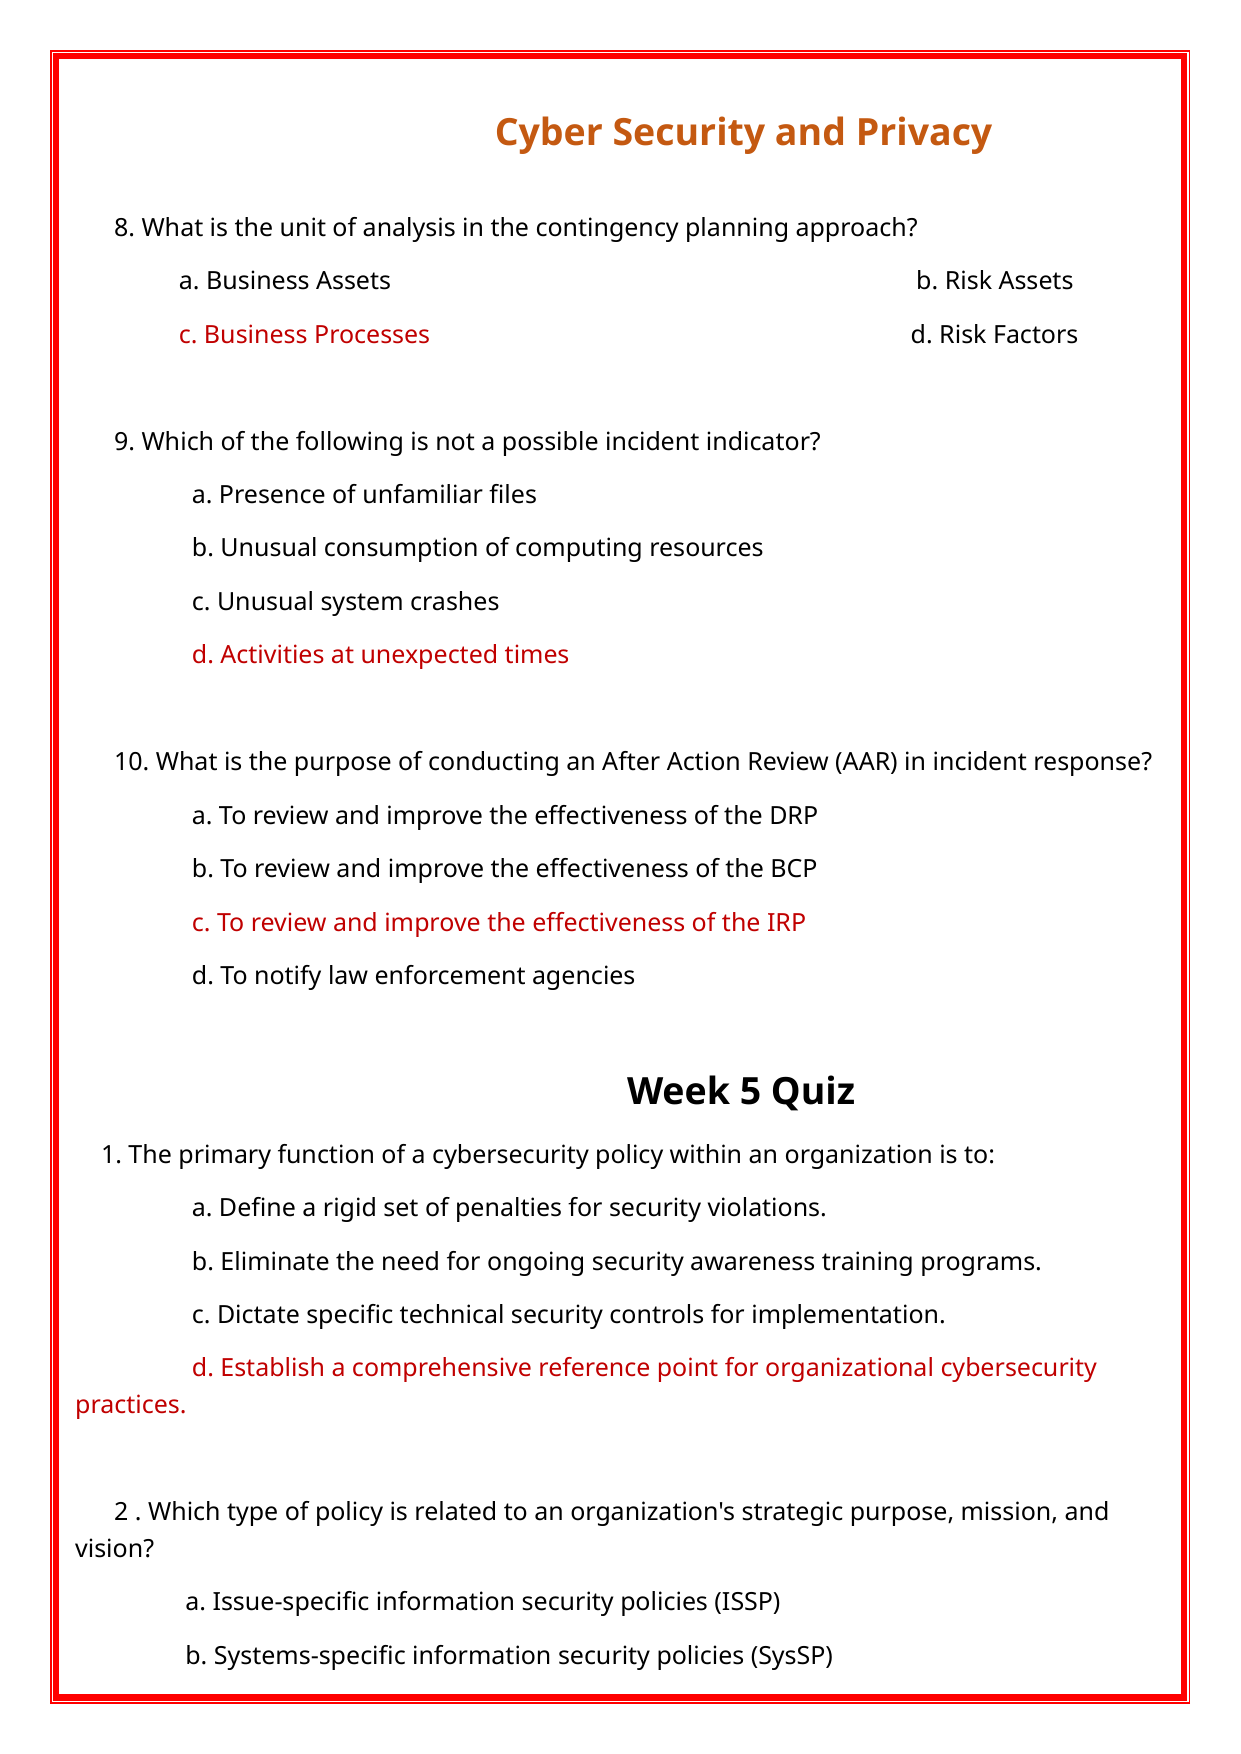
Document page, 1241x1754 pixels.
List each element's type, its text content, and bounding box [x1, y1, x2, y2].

text a. Presence of unfamiliar files [75, 477, 1165, 511]
text 9. Which of the following is not a possible incident indicator? [75, 423, 1165, 457]
text b. To review and improve the effectiveness of the BCP [75, 851, 1165, 885]
text d. To notify law enforcement agencies [75, 958, 1165, 992]
text 2 . Which type of policy is related to an organization's strategic purpose, mission, and vision? [75, 1494, 1165, 1564]
text a. Business Assets b. Risk Assets [75, 263, 1165, 297]
text 8. What is the unit of analysis in the contingency planning approach? [75, 209, 1165, 243]
text b. Eliminate the need for ongoing security awareness training programs. [75, 1243, 1165, 1277]
text a. To review and improve the effectiveness of the DRP [75, 797, 1165, 831]
text d. Activities at unexpected times [75, 637, 1165, 671]
text c. Dictate specific technical security controls for implementation. [75, 1297, 1165, 1331]
text 1. The primary function of a cybersecurity policy within an organization is to: [75, 1136, 1165, 1170]
text c. Unusual system crashes [75, 583, 1165, 618]
text d. Establish a comprehensive reference point for organizational cybersecurity practices. [75, 1350, 1165, 1421]
text 10. What is the purpose of conducting an After Action Review (AAR) in incident response? [75, 744, 1165, 778]
text a. Issue-specific information security policies (ISSP) [75, 1584, 1165, 1618]
text c. To review and improve the effectiveness of the IRP [75, 904, 1165, 938]
text a. Define a rigid set of penalties for security violations. [75, 1190, 1165, 1224]
text Week 5 Quiz [75, 1064, 1165, 1116]
text c. Business Processes d. Risk Factors [75, 316, 1165, 350]
text b. Unusual consumption of computing resources [75, 530, 1165, 564]
text b. Systems-specific information security policies (SysSP) [75, 1637, 1165, 1671]
